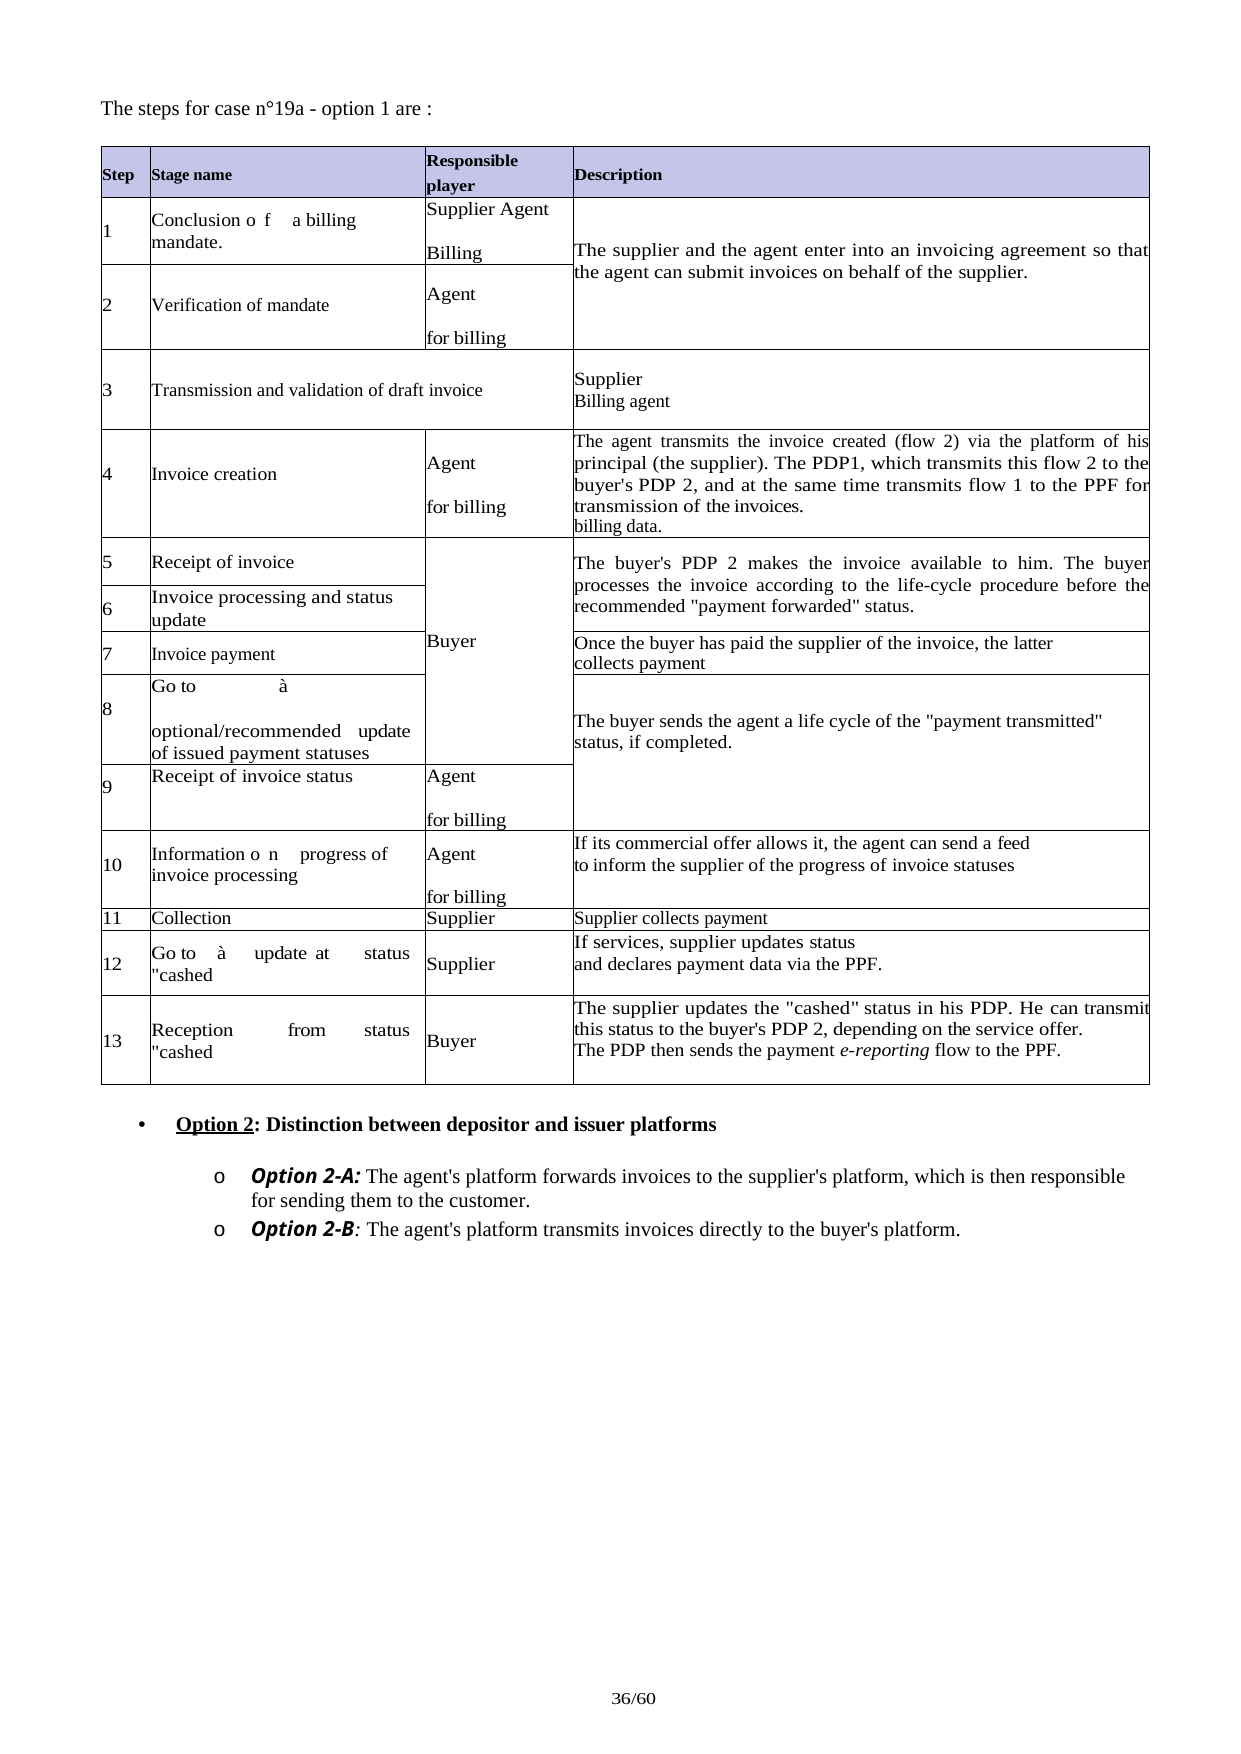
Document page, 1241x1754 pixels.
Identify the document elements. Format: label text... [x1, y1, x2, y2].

table_cell 10 [102, 831, 150, 907]
table_cell 12 [102, 931, 150, 995]
table_cell Information on progress of invoice processing [151, 831, 425, 907]
table_cell Verification of mandate [151, 265, 425, 348]
table_header Description [574, 147, 1149, 197]
table_cell Receipt of invoice status [151, 765, 425, 830]
table_cell Supplier Billing agent [574, 350, 1149, 429]
table_cell 6 [102, 586, 150, 631]
table_cell Supplier [426, 931, 573, 995]
table_cell Agent for billing [426, 430, 573, 537]
table_cell Collection [151, 909, 425, 930]
table_cell Invoice creation [151, 430, 425, 537]
list Option 2-B: The agent's platform transmits invoices directly to the buyer's platform. [213, 1214, 1140, 1242]
table_header Step [102, 147, 150, 197]
table_cell Once the buyer has paid the supplier of the invoice, the latter collects payment [574, 632, 1149, 674]
table_cell Supplier Agent Billing [426, 198, 573, 264]
table_cell Conclusion of a billing mandate. [151, 198, 425, 264]
table_cell Agent for billing [426, 831, 573, 907]
table_cell If services, supplier updates status and declares payment data via the PPF. [574, 931, 1149, 995]
table_cell 3 [102, 350, 150, 429]
table_cell Go to à optional/recommended update of issued payment statuses [151, 675, 425, 764]
table_header Responsible player [426, 147, 573, 197]
table_cell Buyer [426, 538, 573, 764]
table_cell Supplier collects payment [574, 909, 1149, 930]
table_cell 1 [102, 198, 150, 264]
table_cell If its commercial offer allows it, the agent can send a feed to inform the supplier of the progress of invoice statuses [574, 831, 1149, 907]
table_cell 13 [102, 996, 150, 1083]
table_cell The supplier updates the "cashed" status in his PDP. He can transmit this status to the buyer's PDP 2, depending on the service offer. The PDP then sends the payment e-reporting flow to the PPF. [574, 996, 1149, 1083]
table_cell Receipt of invoice [151, 538, 425, 585]
table_cell The supplier and the agent enter into an invoicing agreement so that the agent can submit invoices on behalf of the supplier. [574, 198, 1149, 348]
table_cell 5 [102, 538, 150, 585]
table_cell Agent for billing [426, 265, 573, 348]
table_cell Agent for billing [426, 765, 573, 830]
table_cell Transmission and validation of draft invoice [151, 350, 573, 429]
table_cell 8 [102, 675, 150, 764]
table_cell 4 [102, 430, 150, 537]
table_cell Invoice payment [151, 632, 425, 674]
table_cell 9 [102, 765, 150, 830]
table_header Stage name [151, 147, 425, 197]
subtitle Option 2: Distinction between depositor and issuer platforms [138, 1111, 1211, 1136]
list Option 2-A: The agent's platform forwards invoices to the supplier's platform, which is then responsible for sending them to the customer. [213, 1162, 1139, 1212]
table_cell 11 [102, 909, 150, 930]
table_cell The buyer sends the agent a life cycle of the "payment transmitted" status, if completed. [574, 675, 1149, 830]
table_cell The agent transmits the invoice created (flow 2) via the platform of his principal (the supplier). The PDP1, which transmits this flow 2 to the buyer's PDP 2, and at the same time transmits flow 1 to the PPF for transmission of the invoices. billing data. [574, 430, 1149, 537]
table_cell Reception from status "cashed [151, 996, 425, 1083]
table_cell Buyer [426, 996, 573, 1083]
table_cell 7 [102, 632, 150, 674]
text The steps for case n°19a - option 1 are : [100, 96, 1211, 120]
table_cell Supplier [426, 909, 573, 930]
table_cell Invoice processing and status update [151, 586, 425, 631]
table_cell 2 [102, 265, 150, 348]
table_cell The buyer's PDP 2 makes the invoice available to him. The buyer processes the invoice according to the life-cycle procedure before the recommended "payment forwarded" status. [574, 538, 1149, 631]
table_cell Go to à update at status "cashed [151, 931, 425, 995]
